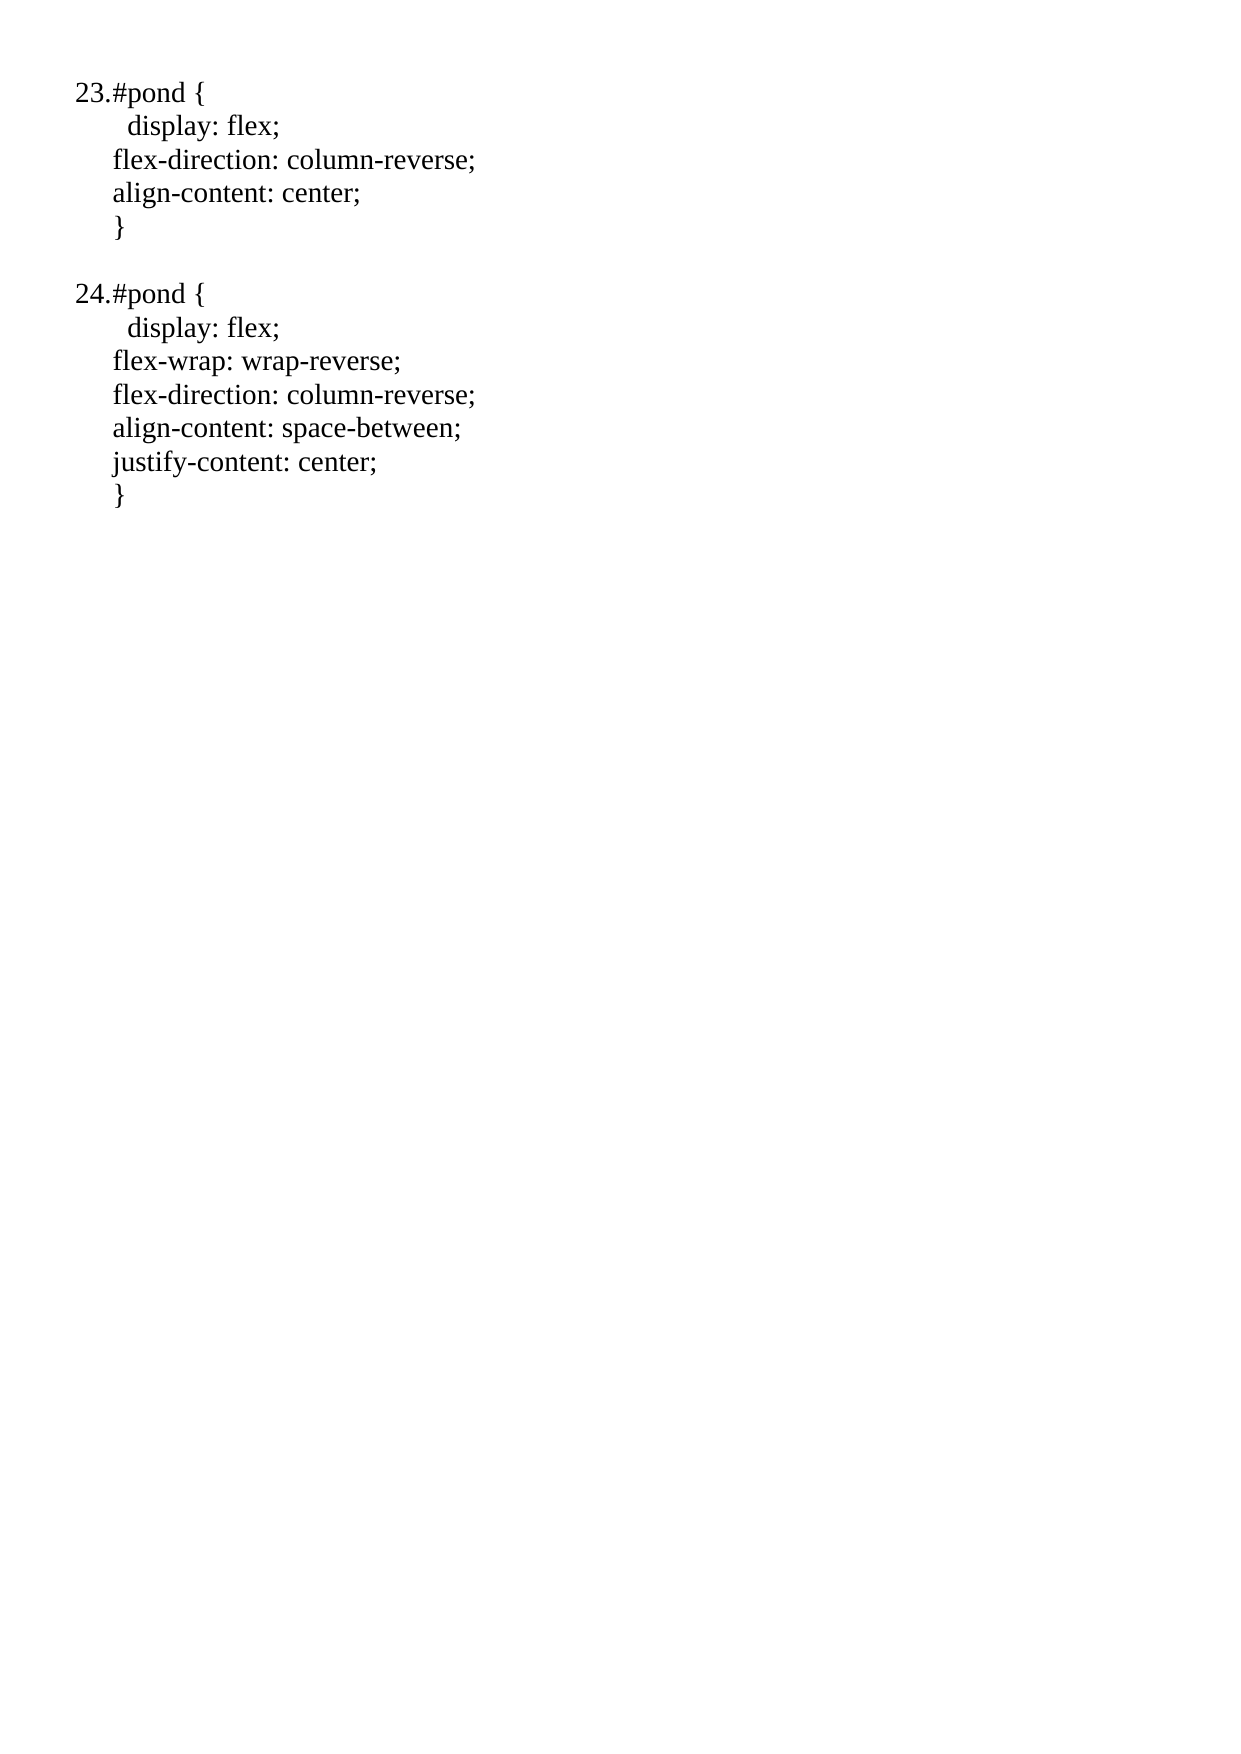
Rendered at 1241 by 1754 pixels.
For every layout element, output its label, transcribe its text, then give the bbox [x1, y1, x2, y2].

list } [112, 209, 1165, 243]
list display: flex; [112, 310, 1165, 343]
list display: flex; [112, 108, 1165, 142]
list flex-direction: column-reverse; [112, 142, 1165, 176]
list align-content: center; [112, 176, 1165, 209]
list align-content: space-between; [112, 410, 1165, 444]
list #pond { [75, 276, 1165, 310]
list justify-content: center; [112, 444, 1165, 477]
list #pond { [75, 75, 1165, 108]
list } [112, 477, 1165, 511]
list flex-direction: column-reverse; [112, 377, 1165, 410]
list flex-wrap: wrap-reverse; [112, 343, 1165, 377]
